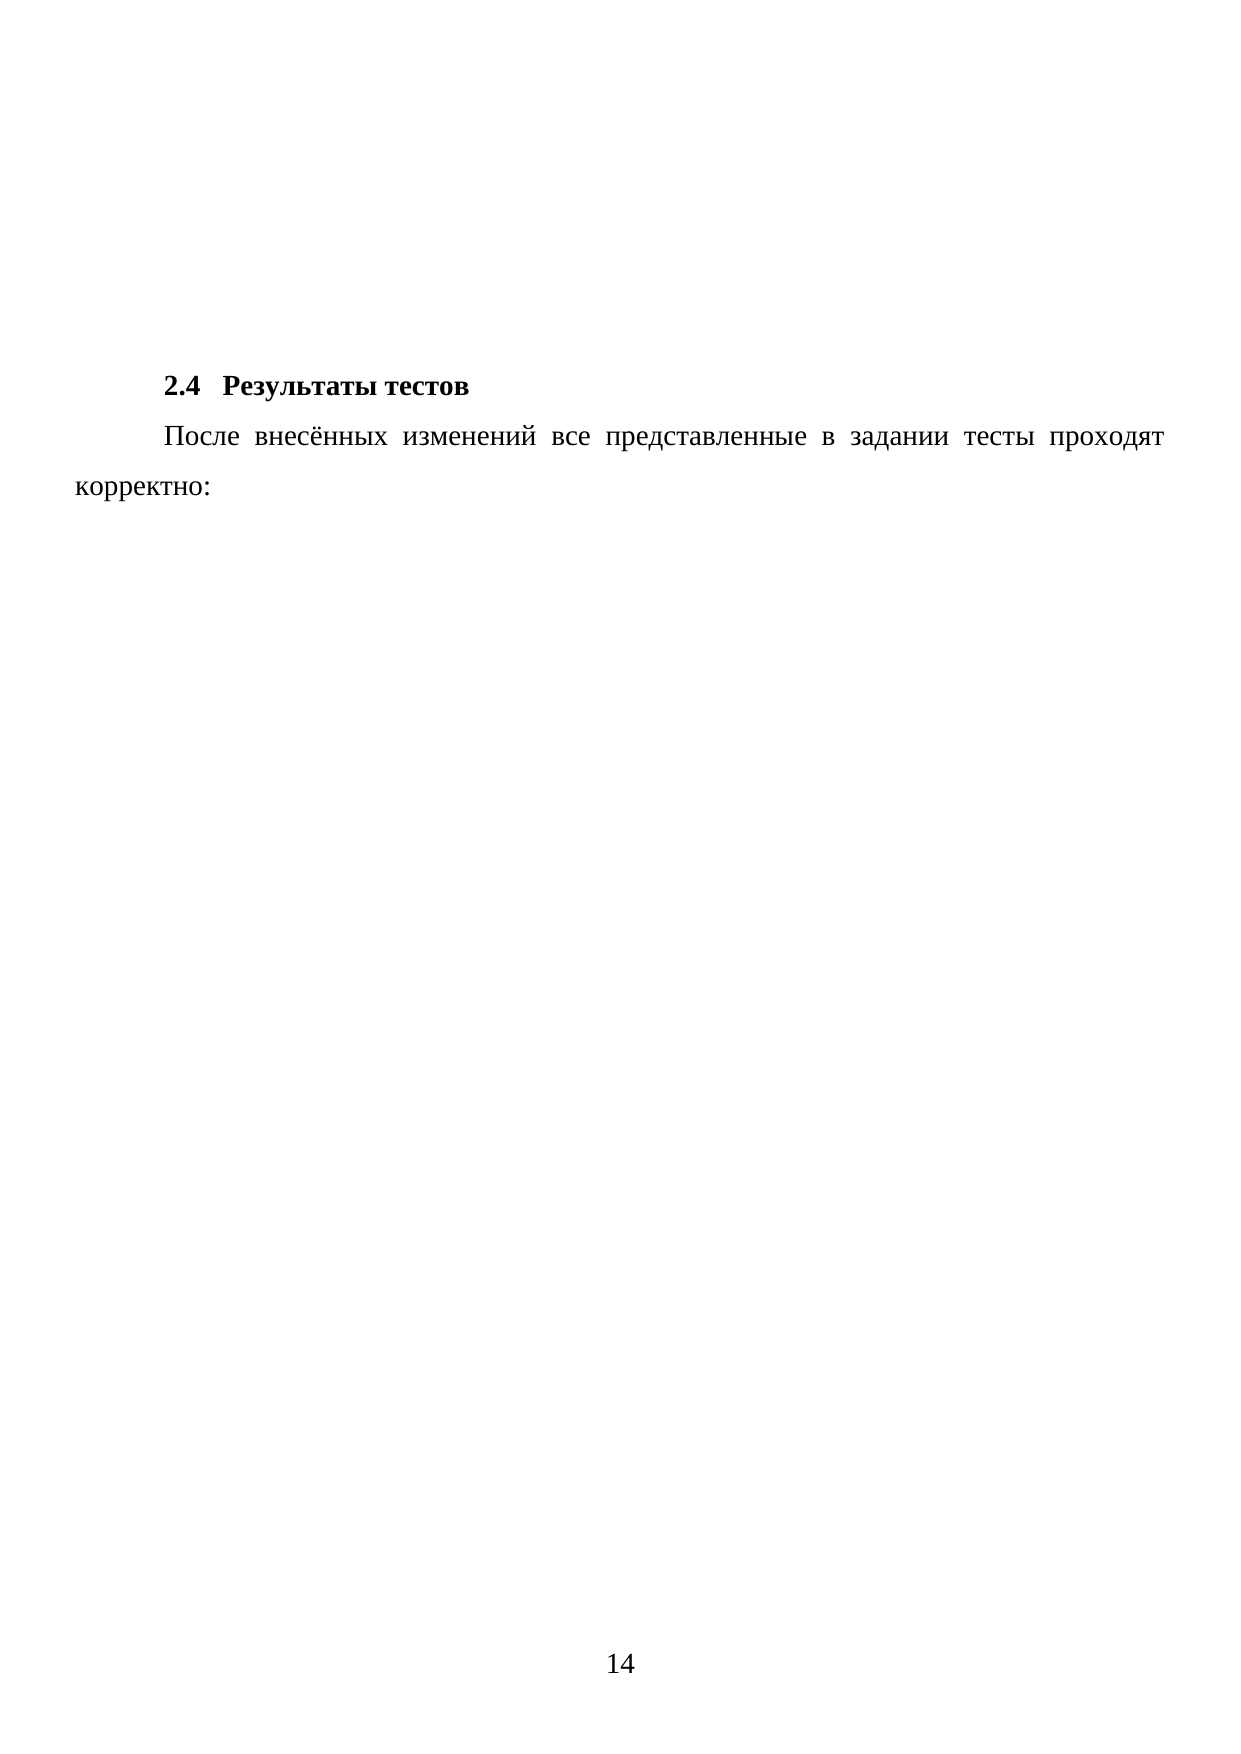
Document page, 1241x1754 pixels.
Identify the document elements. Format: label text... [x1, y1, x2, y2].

subtitle Результаты тестов [75, 368, 1165, 401]
text После внесённых изменений все представленные в задании тесты проходят корректно: [75, 418, 1165, 502]
